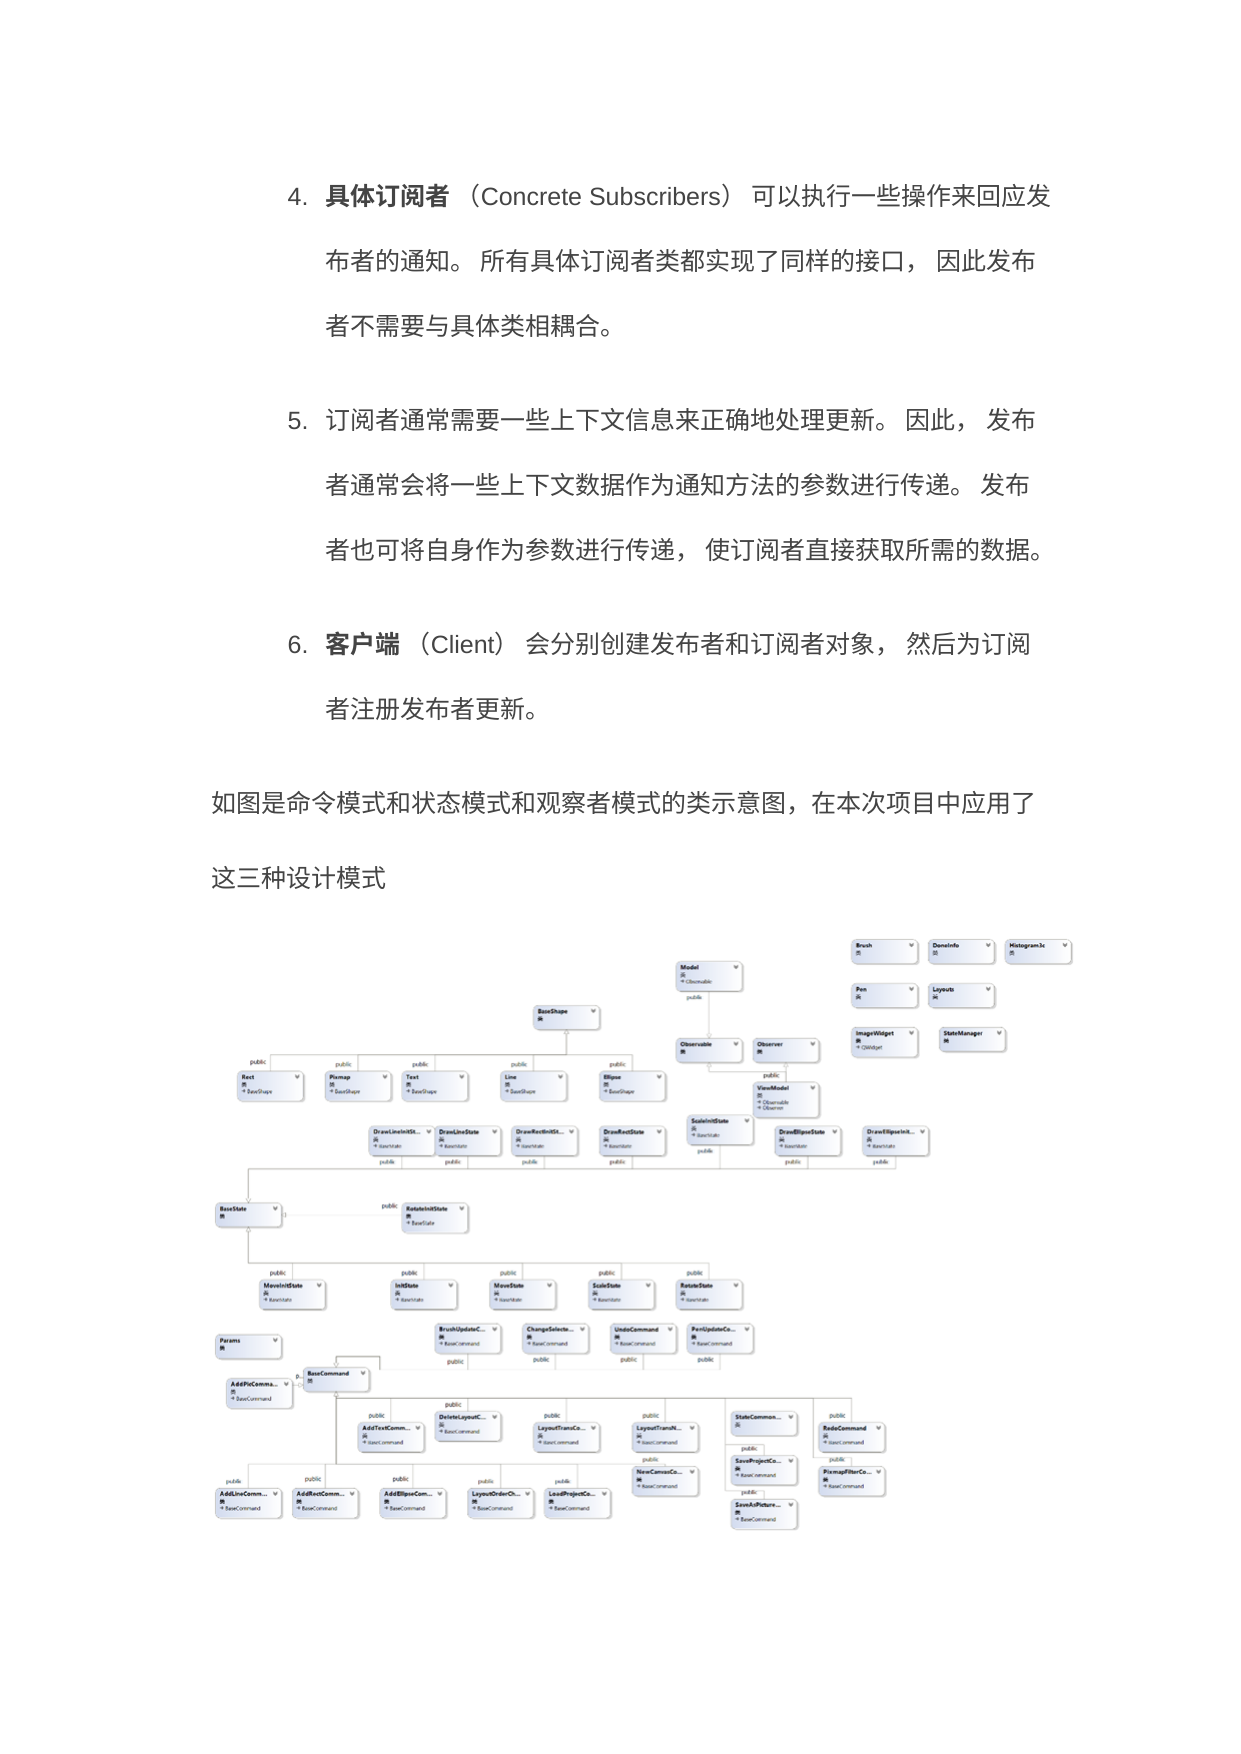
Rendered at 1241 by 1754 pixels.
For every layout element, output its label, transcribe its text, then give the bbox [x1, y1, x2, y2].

list 具体订阅者 （Concrete Subscribers） 可以执行一些操作来回应发布者的通知。 所有具体订阅者类都实现了同样的接口， 因此发布者不需要与具体类相耦合。 [287, 162, 1053, 357]
list 订阅者通常需要一些上下文信息来正确地处理更新。 因此， 发布者通常会将一些上下文数据作为通知方法的参数进行传递。 发布者也可将自身作为参数进行传递， 使订阅者直接获取所需的数据。 [287, 386, 1053, 581]
list 客户端 （Client） 会分别创建发布者和订阅者对象， 然后为订阅者注册发布者更新。 [287, 610, 1053, 740]
text 如图是命令模式和状态模式和观察者模式的类示意图，在本次项目中应用了这三种设计模式 [211, 769, 1053, 909]
picture [211, 935, 1075, 1533]
